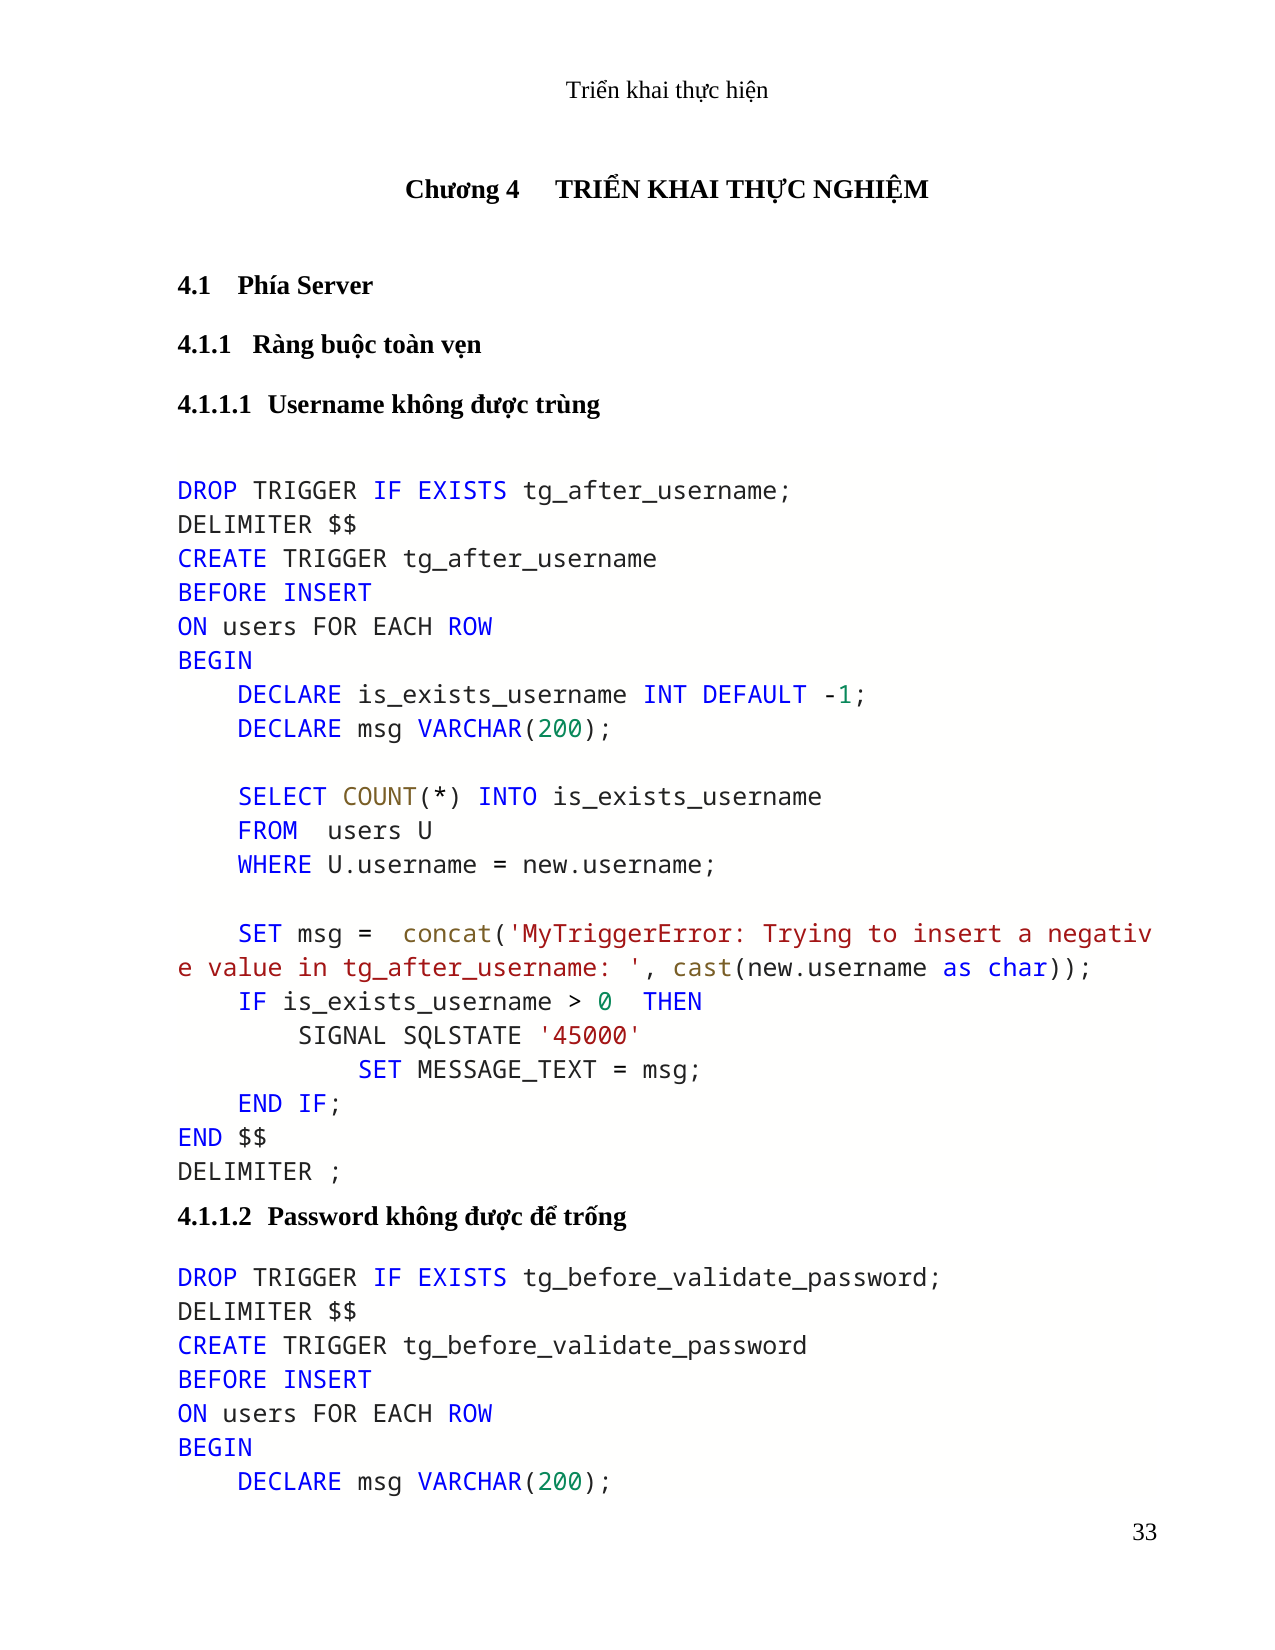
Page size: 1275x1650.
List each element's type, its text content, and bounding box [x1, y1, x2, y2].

text END IF; [177, 1086, 1157, 1119]
text SIGNAL SQLSTATE '45000' [177, 1017, 1157, 1051]
subtitle Ràng buộc toàn vẹn [177, 328, 1157, 360]
subtitle Password không được để trống [177, 1200, 1157, 1231]
text END $$ [177, 1119, 1157, 1154]
text CREATE TRIGGER tg_after_username [177, 541, 1157, 574]
text DECLARE is_exists_username INT DEFAULT -1; [177, 677, 1157, 711]
text WHERE U.username = new.username; [177, 847, 1157, 881]
text IF is_exists_username > 0 THEN [177, 983, 1157, 1017]
text BEFORE INSERT [177, 574, 1157, 609]
subtitle Phía Server [177, 269, 1157, 301]
text CREATE TRIGGER tg_before_validate_password [177, 1327, 1157, 1362]
text DELIMITER $$ [177, 1293, 1157, 1327]
text DELIMITER $$ [177, 506, 1157, 541]
subtitle Username không được trùng [177, 388, 1157, 419]
text ON users FOR EACH ROW [177, 609, 1157, 643]
text DECLARE msg VARCHAR(200); [177, 711, 1157, 745]
text SELECT COUNT(*) INTO is_exists_username [177, 779, 1157, 813]
text BEFORE INSERT [177, 1362, 1157, 1396]
subtitle TRIỂN KHAI THỰC NGHIỆM [177, 173, 1157, 204]
text DROP TRIGGER IF EXISTS tg_after_username; [177, 472, 1157, 506]
text FROM users U [177, 813, 1157, 847]
text ON users FOR EACH ROW [177, 1396, 1157, 1430]
text DELIMITER ; [177, 1154, 1157, 1188]
text SET msg = concat('MyTriggerError: Trying to insert a negative value in tg_after_username: ', cast(new.username as char)); [177, 915, 1157, 983]
text DECLARE msg VARCHAR(200); [177, 1464, 1157, 1498]
text DROP TRIGGER IF EXISTS tg_before_validate_password; [177, 1259, 1157, 1293]
text BEGIN [177, 643, 1157, 677]
text BEGIN [177, 1430, 1157, 1464]
text SET MESSAGE_TEXT = msg; [177, 1051, 1157, 1086]
